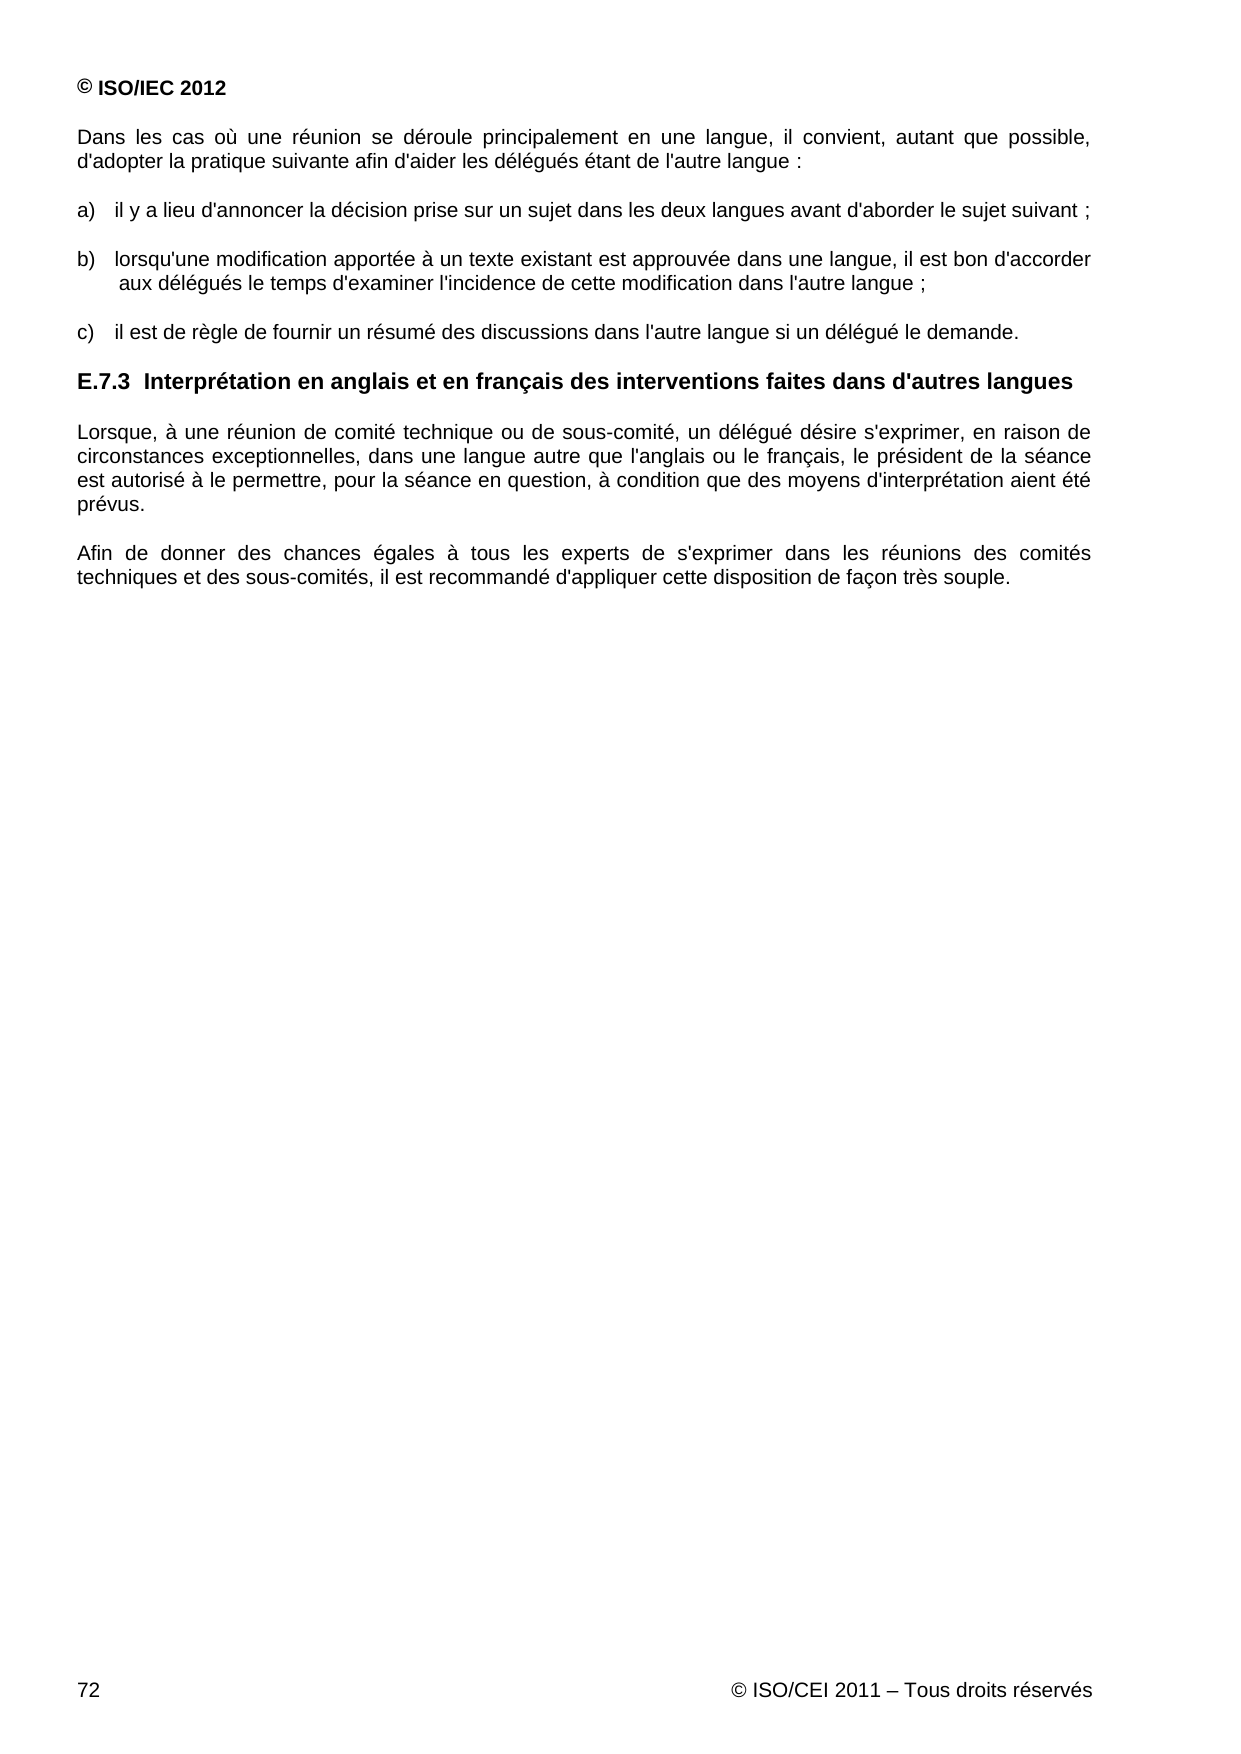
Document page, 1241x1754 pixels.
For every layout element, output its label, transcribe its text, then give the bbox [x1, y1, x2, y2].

text Afin de donner des chances égales à tous les experts de s'exprimer dans les réunions des comités techniques et des sous-comités, il est recommandé d'appliquer cette disposition de façon très souple. [77, 541, 1093, 589]
list il y a lieu d'annoncer la décision prise sur un sujet dans les deux langues avant d'aborder le sujet suivant ; [77, 198, 1093, 222]
list il est de règle de fournir un résumé des discussions dans l'autre langue si un délégué le demande. [77, 320, 1093, 344]
text Dans les cas où une réunion se déroule principalement en une langue, il convient, autant que possible, d'adopter la pratique suivante afin d'aider les délégués étant de l'autre langue : [77, 125, 1093, 173]
list Interprétation en anglais et en français des interventions faites dans d'autres langues [77, 369, 1093, 395]
list lorsqu'une modification apportée à un texte existant est approuvée dans une langue, il est bon d'accorder aux délégués le temps d'examiner l'incidence de cette modification dans l'autre langue ; [77, 247, 1093, 295]
text Lorsque, à une réunion de comité technique ou de sous-comité, un délégué désire s'exprimer, en raison de circonstances exceptionnelles, dans une langue autre que l'anglais ou le français, le président de la séance est autorisé à le permettre, pour la séance en question, à condition que des moyens d'interprétation aient été prévus. [77, 420, 1093, 516]
